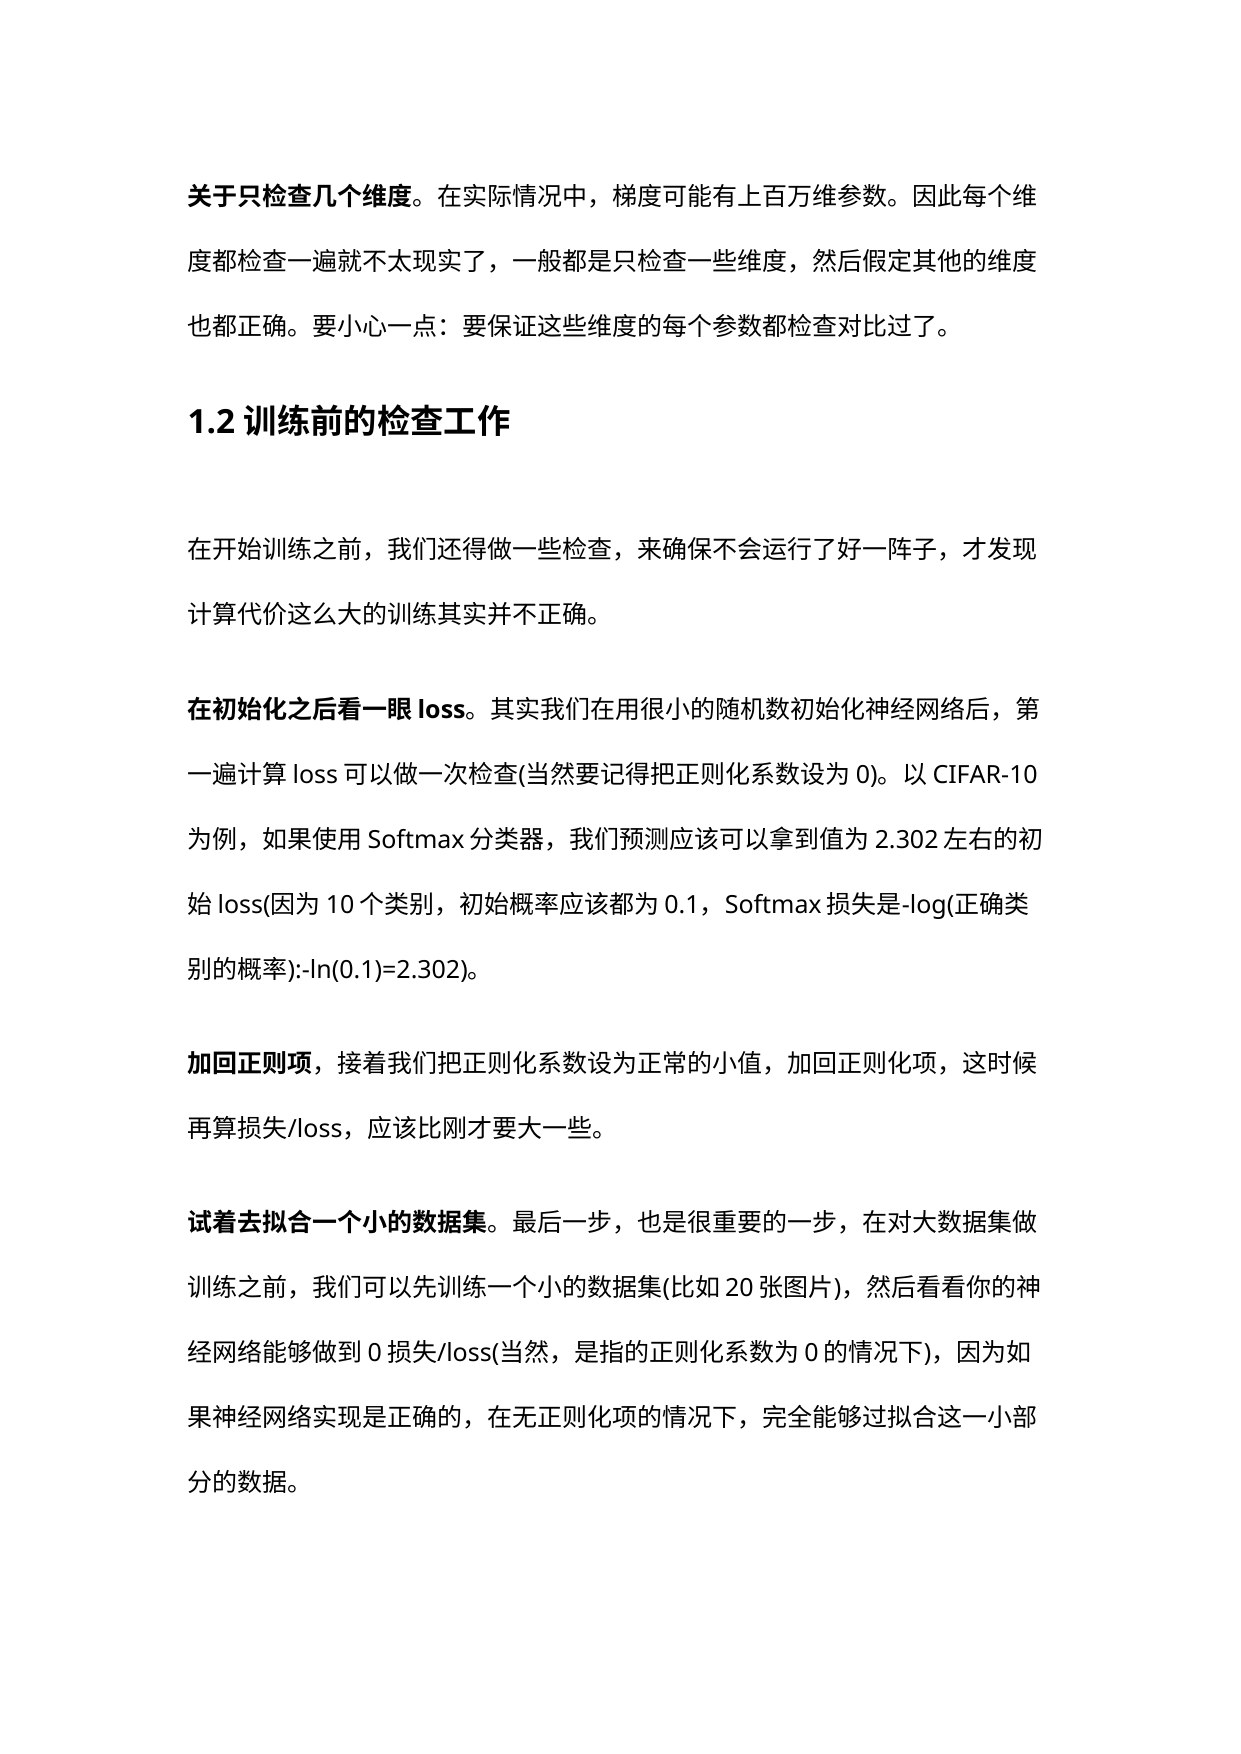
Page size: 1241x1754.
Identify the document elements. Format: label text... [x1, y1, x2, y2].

text 加回正则项，接着我们把正则化系数设为正常的小值，加回正则化项，这时候再算损失/loss，应该比刚才要大一些。 [187, 1029, 1053, 1159]
text 在初始化之后看一眼loss。其实我们在用很小的随机数初始化神经网络后，第一遍计算loss可以做一次检查(当然要记得把正则化系数设为0)。以CIFAR-10为例，如果使用Softmax分类器，我们预测应该可以拿到值为2.302左右的初始loss(因为10个类别，初始概率应该都为0.1，Softmax损失是-log(正确类别的概率):-ln(0.1)=2.302)。 [187, 675, 1053, 1000]
text 在开始训练之前，我们还得做一些检查，来确保不会运行了好一阵子，才发现计算代价这么大的训练其实并不正确。 [187, 516, 1053, 646]
text 试着去拟合一个小的数据集。最后一步，也是很重要的一步，在对大数据集做训练之前，我们可以先训练一个小的数据集(比如20张图片)，然后看看你的神经网络能够做到0损失/loss(当然，是指的正则化系数为0的情况下)，因为如果神经网络实现是正确的，在无正则化项的情况下，完全能够过拟合这一小部分的数据。 [187, 1188, 1053, 1513]
subtitle 1.2 训练前的检查工作 [187, 386, 1053, 451]
text 关于只检查几个维度。在实际情况中，梯度可能有上百万维参数。因此每个维度都检查一遍就不太现实了，一般都是只检查一些维度，然后假定其他的维度也都正确。要小心一点：要保证这些维度的每个参数都检查对比过了。 [187, 162, 1053, 357]
